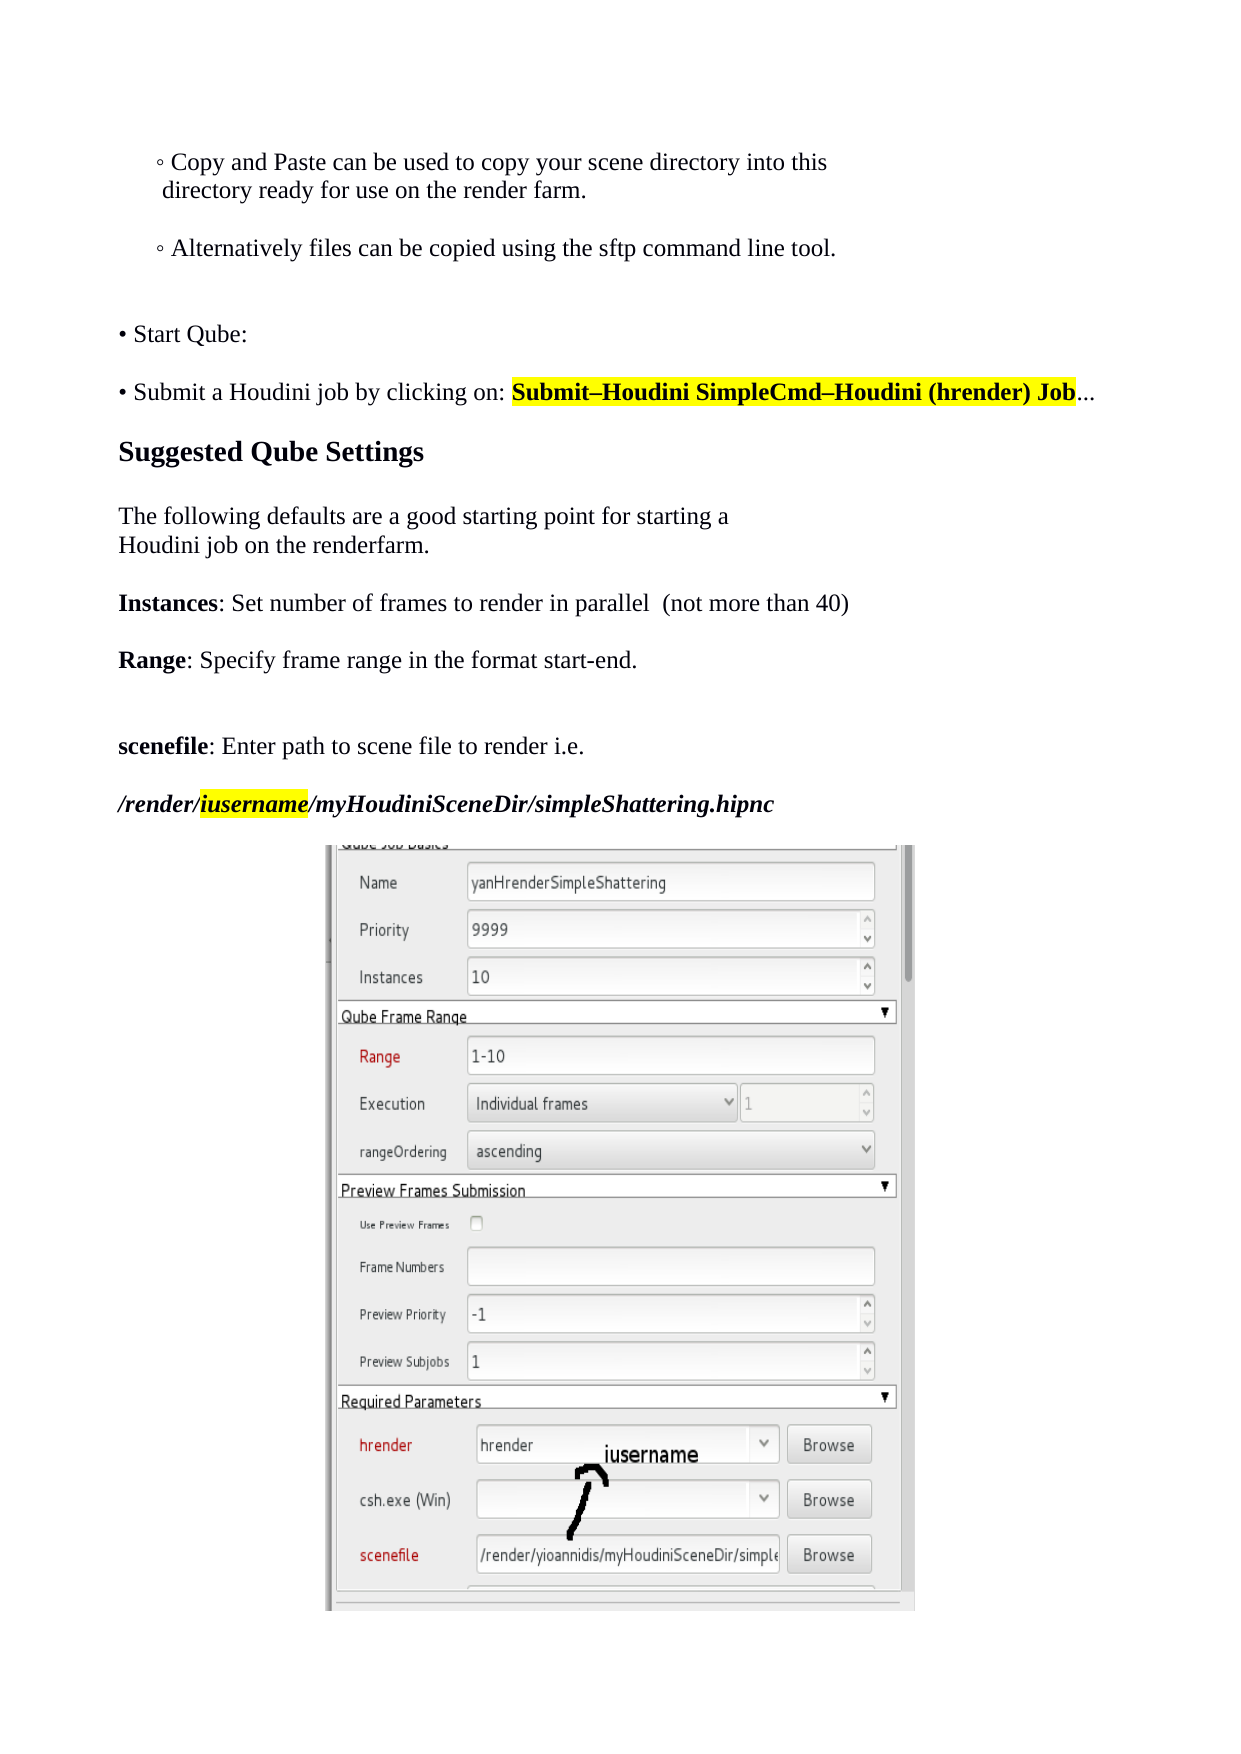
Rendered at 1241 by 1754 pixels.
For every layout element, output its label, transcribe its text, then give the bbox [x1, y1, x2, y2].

text Range: Specify frame range in the format start-end. [118, 645, 1122, 674]
text • Start Qube: [118, 319, 1122, 348]
picture [210, 845, 1030, 1611]
text Instances: Set number of frames to render in parallel (not more than 40) [118, 588, 1122, 616]
text Suggested Qube Settings [118, 434, 1122, 468]
text The following defaults are a good starting point for starting a [118, 501, 1122, 530]
text scenefile: Enter path to scene file to render i.e. [118, 731, 1122, 760]
text directory ready for use on the render farm. [118, 176, 1122, 204]
text • Submit a Houdini job by clicking on: Submit–Houdini SimpleCmd–Houdini (hrender) Job... [118, 377, 512, 406]
text ◦ Alternatively files can be copied using the sftp command line tool. [118, 233, 1122, 262]
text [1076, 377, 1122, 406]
text ◦ Copy and Paste can be used to copy your scene directory into this [118, 147, 1122, 176]
text Houdini job on the renderfarm. [118, 530, 1122, 559]
text /render/iusername/myHoudiniSceneDir/simpleShattering.hipnc [308, 789, 1122, 818]
